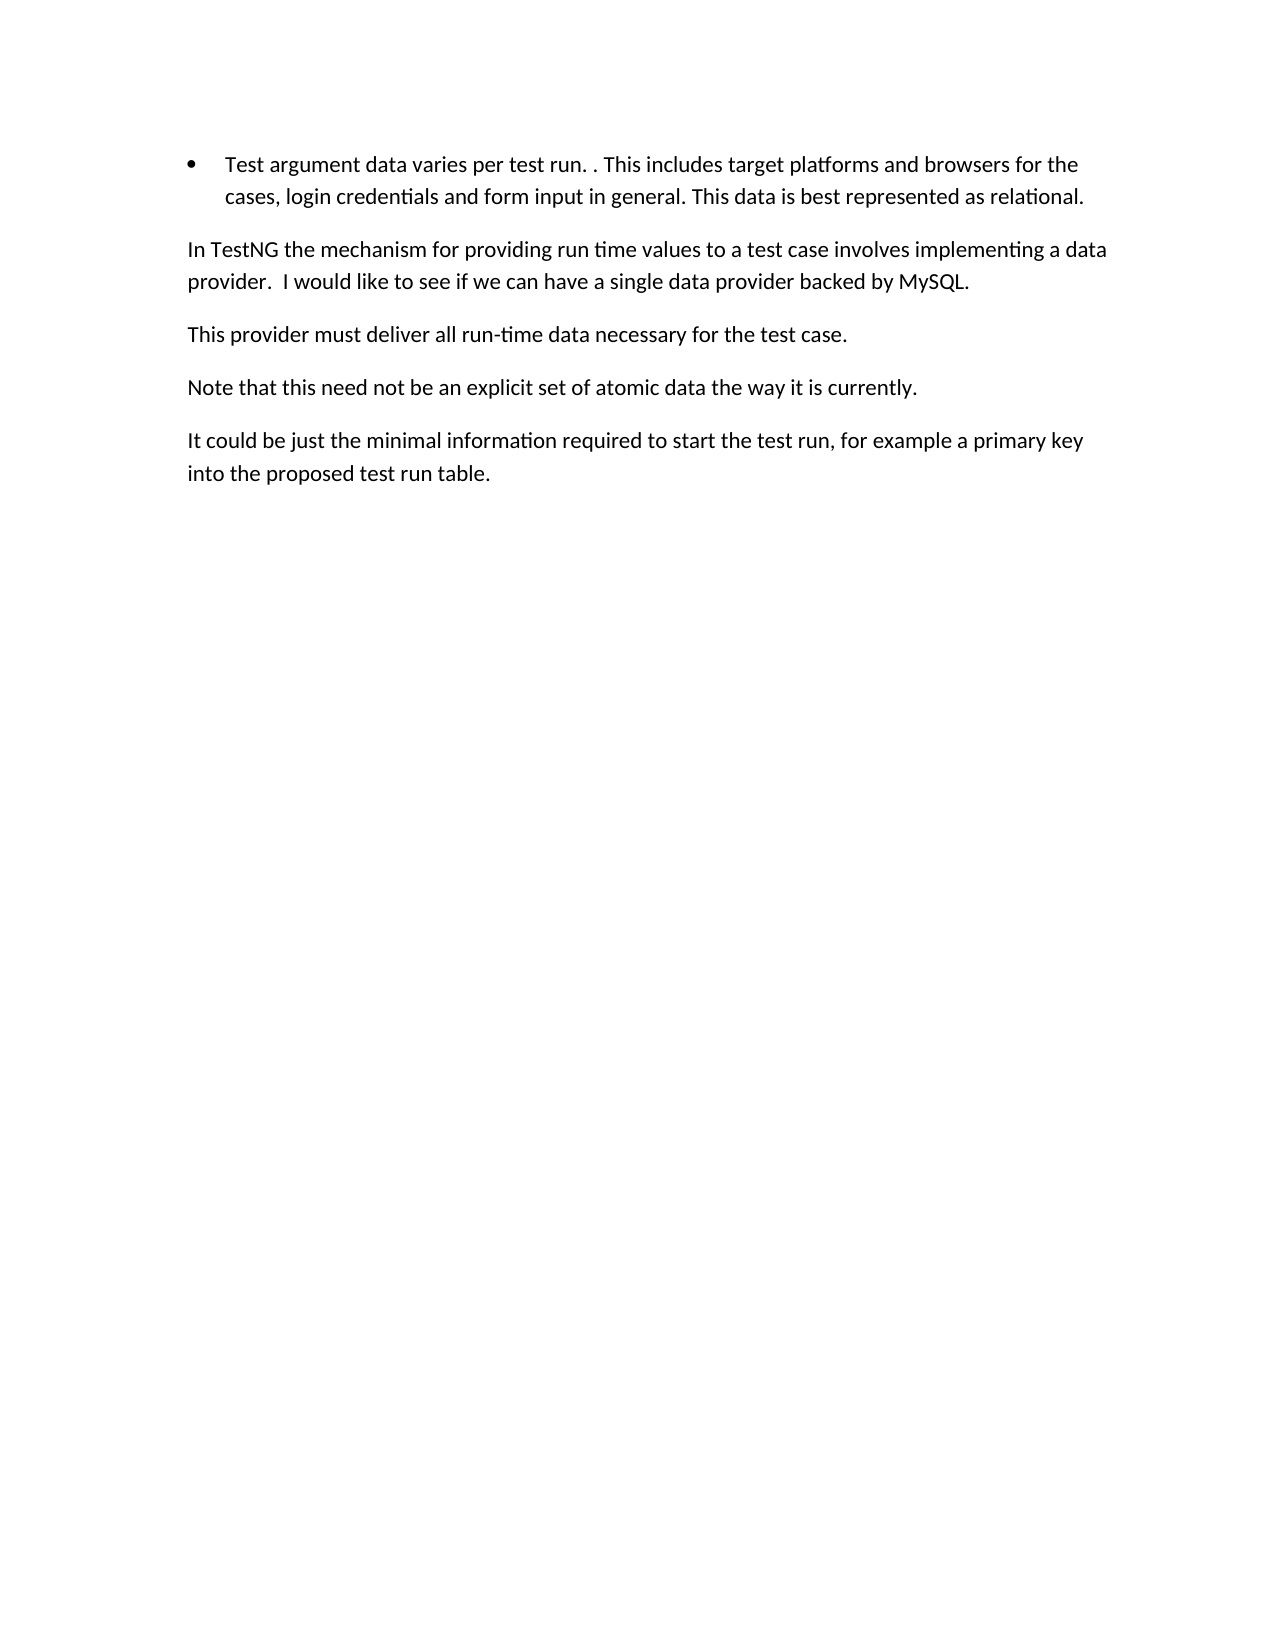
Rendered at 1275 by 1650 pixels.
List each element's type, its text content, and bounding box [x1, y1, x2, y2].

text It could be just the minimal information required to start the test run, for example a primary key into the proposed test run table. [187, 426, 1125, 487]
list Test argument data varies per test run. . This includes target platforms and browsers for the cases, login credentials and form input in general. This data is best represented as relational. [187, 150, 1125, 210]
text Note that this need not be an explicit set of atomic data the way it is currently. [187, 373, 1125, 401]
text This provider must deliver all run-time data necessary for the test case. [187, 320, 1125, 348]
text In TestNG the mechanism for providing run time values to a test case involves implementing a data provider. I would like to see if we can have a single data provider backed by MySQL. [187, 235, 1125, 295]
